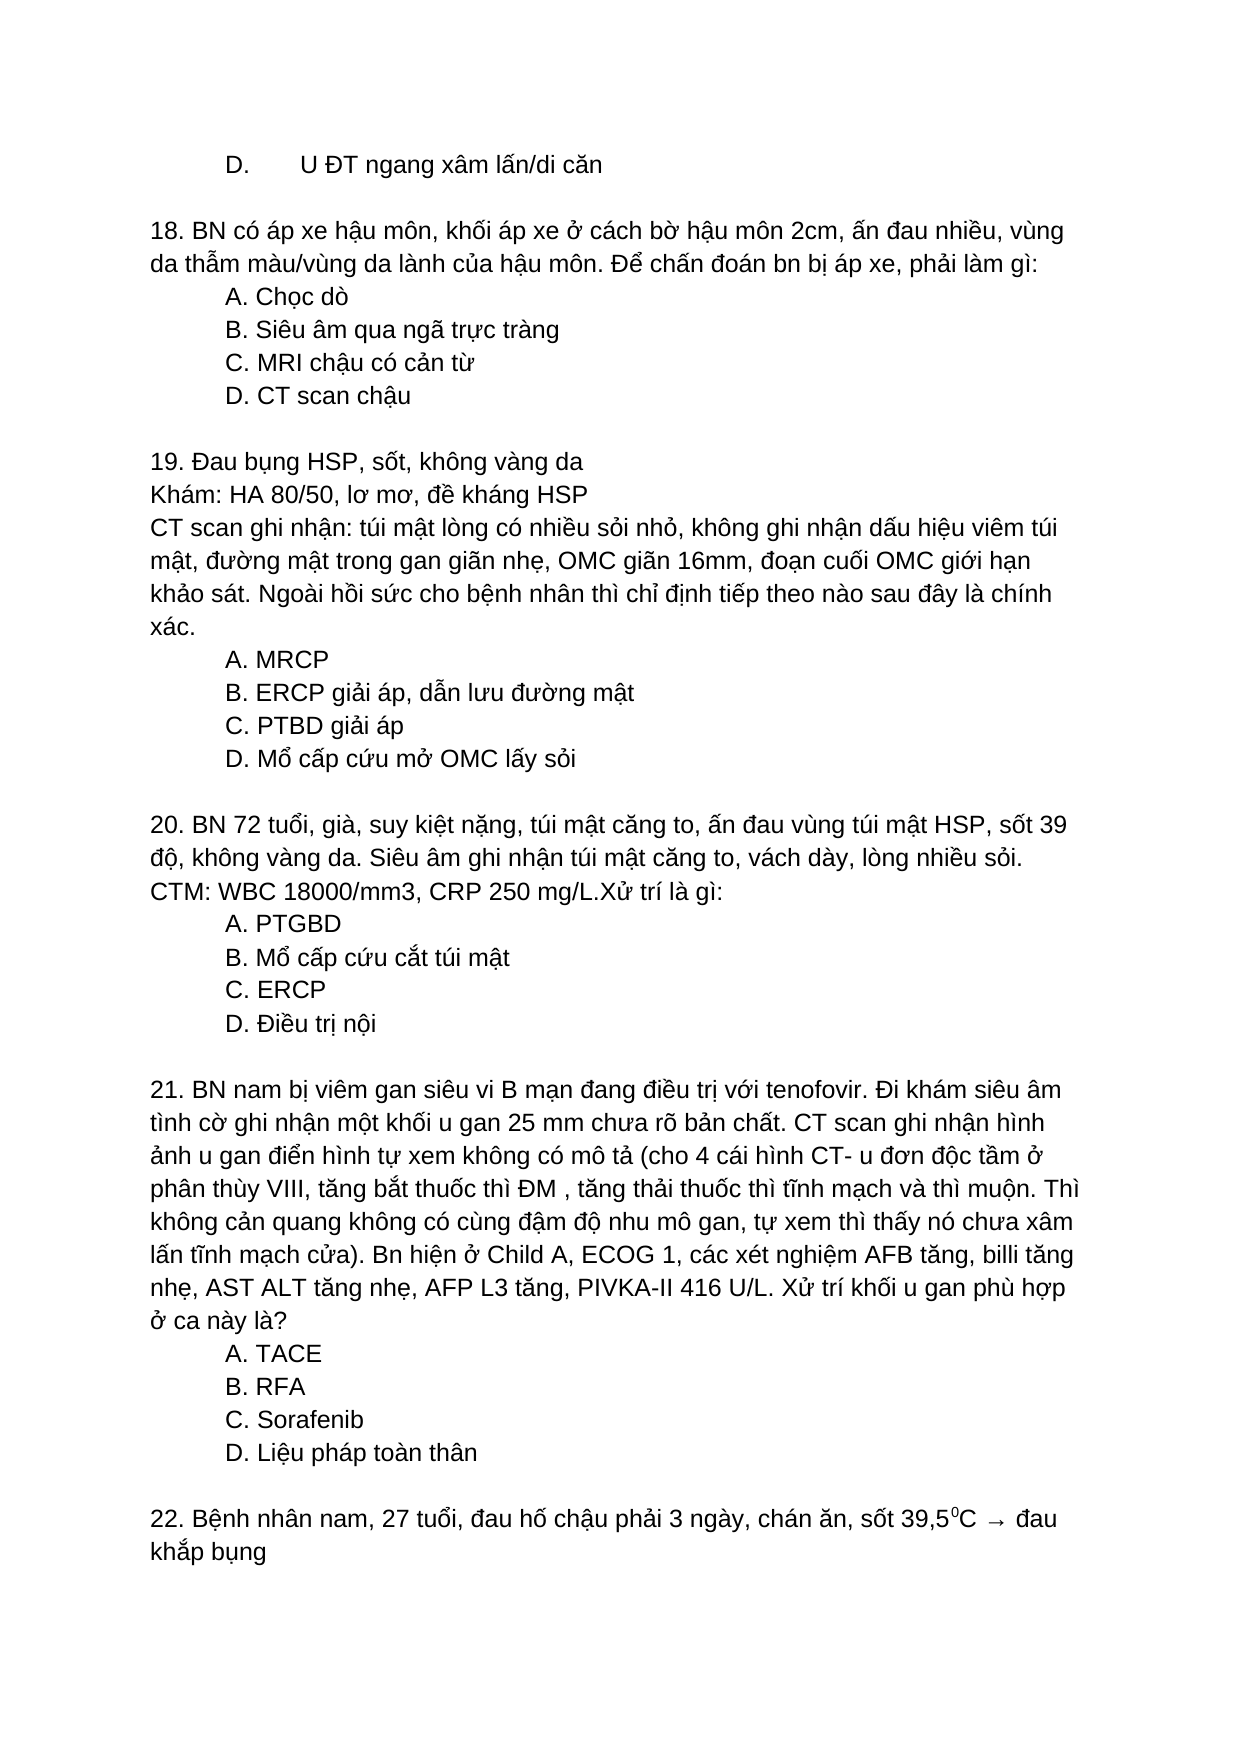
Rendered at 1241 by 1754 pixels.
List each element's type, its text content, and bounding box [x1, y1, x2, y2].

text 22. Bệnh nhân nam, 27 tuổi, đau hố chậu phải 3 ngày, chán ăn, sốt 39,50C → đau khắp bụng [150, 1504, 1090, 1566]
text 20. BN 72 tuổi, già, suy kiệt nặng, túi mật căng to, ấn đau vùng túi mật HSP, sốt 39 độ, không vàng da. Siêu âm ghi nhận túi mật căng to, vách dày, lòng nhiều sỏi. CTM: WBC 18000/mm3, CRP 250 mg/L.Xử trí là gì: [150, 810, 1090, 905]
text A. Chọc dò [225, 282, 1090, 311]
text A. MRCP [150, 645, 1090, 674]
text 19. Đau bụng HSP, sốt, không vàng da [150, 447, 1090, 476]
text 18. BN có áp xe hậu môn, khối áp xe ở cách bờ hậu môn 2cm, ấn đau nhiều, vùng da thẫm màu/vùng da lành của hậu môn. Để chấn đoán bn bị áp xe, phải làm gì: [150, 216, 1090, 278]
text C. ERCP [225, 976, 1090, 1004]
text D. CT scan chậu [225, 381, 1090, 410]
text A. TACE [225, 1339, 1090, 1367]
text B. ERCP giải áp, dẫn lưu đường mật [225, 678, 1090, 707]
text A. PTGBD [225, 909, 1090, 938]
text CT scan ghi nhận: túi mật lòng có nhiều sỏi nhỏ, không ghi nhận dấu hiệu viêm túi mật, đường mật trong gan giãn nhẹ, OMC giãn 16mm, đoạn cuối OMC giới hạn khảo sát. Ngoài hồi sức cho bệnh nhân thì chỉ định tiếp theo nào sau đây là chính xác. [150, 513, 1090, 641]
text B. Siêu âm qua ngã trực tràng [225, 315, 1090, 344]
text B. RFA [225, 1372, 1090, 1401]
text B. Mổ cấp cứu cắt túi mật [225, 942, 1090, 971]
text C. PTBD giải áp [225, 711, 1090, 740]
text D. Điều trị nội [225, 1008, 1090, 1037]
text D. U ĐT ngang xâm lấn/di căn [225, 150, 1090, 179]
text Khám: HA 80/50, lơ mơ, đề kháng HSP [150, 480, 1090, 509]
text C. MRI chậu có cản từ [225, 348, 1090, 377]
text D. Mổ cấp cứu mở OMC lấy sỏi [225, 744, 1090, 773]
text D. Liệu pháp toàn thân [225, 1438, 1090, 1467]
text 21. BN nam bị viêm gan siêu vi B mạn đang điều trị với tenofovir. Đi khám siêu âm tình cờ ghi nhận một khối u gan 25 mm chưa rõ bản chất. CT scan ghi nhận hình ảnh u gan điển hình tự xem không có mô tả (cho 4 cái hình CT- u đơn độc tầm ở phân thùy VIII, tăng bắt thuốc thì ĐM , tăng thải thuốc thì tĩnh mạch và thì muộn. Thì không cản quang không có cùng đậm độ nhu mô gan, tự xem thì thấy nó chưa xâm lấn tĩnh mạch cửa). Bn hiện ở Child A, ECOG 1, các xét nghiệm AFB tăng, billi tăng nhẹ, AST ALT tăng nhẹ, AFP L3 tăng, PIVKA-II 416 U/L. Xử trí khối u gan phù hợp ở ca này là? [150, 1074, 1090, 1334]
text C. Sorafenib [225, 1405, 1090, 1433]
